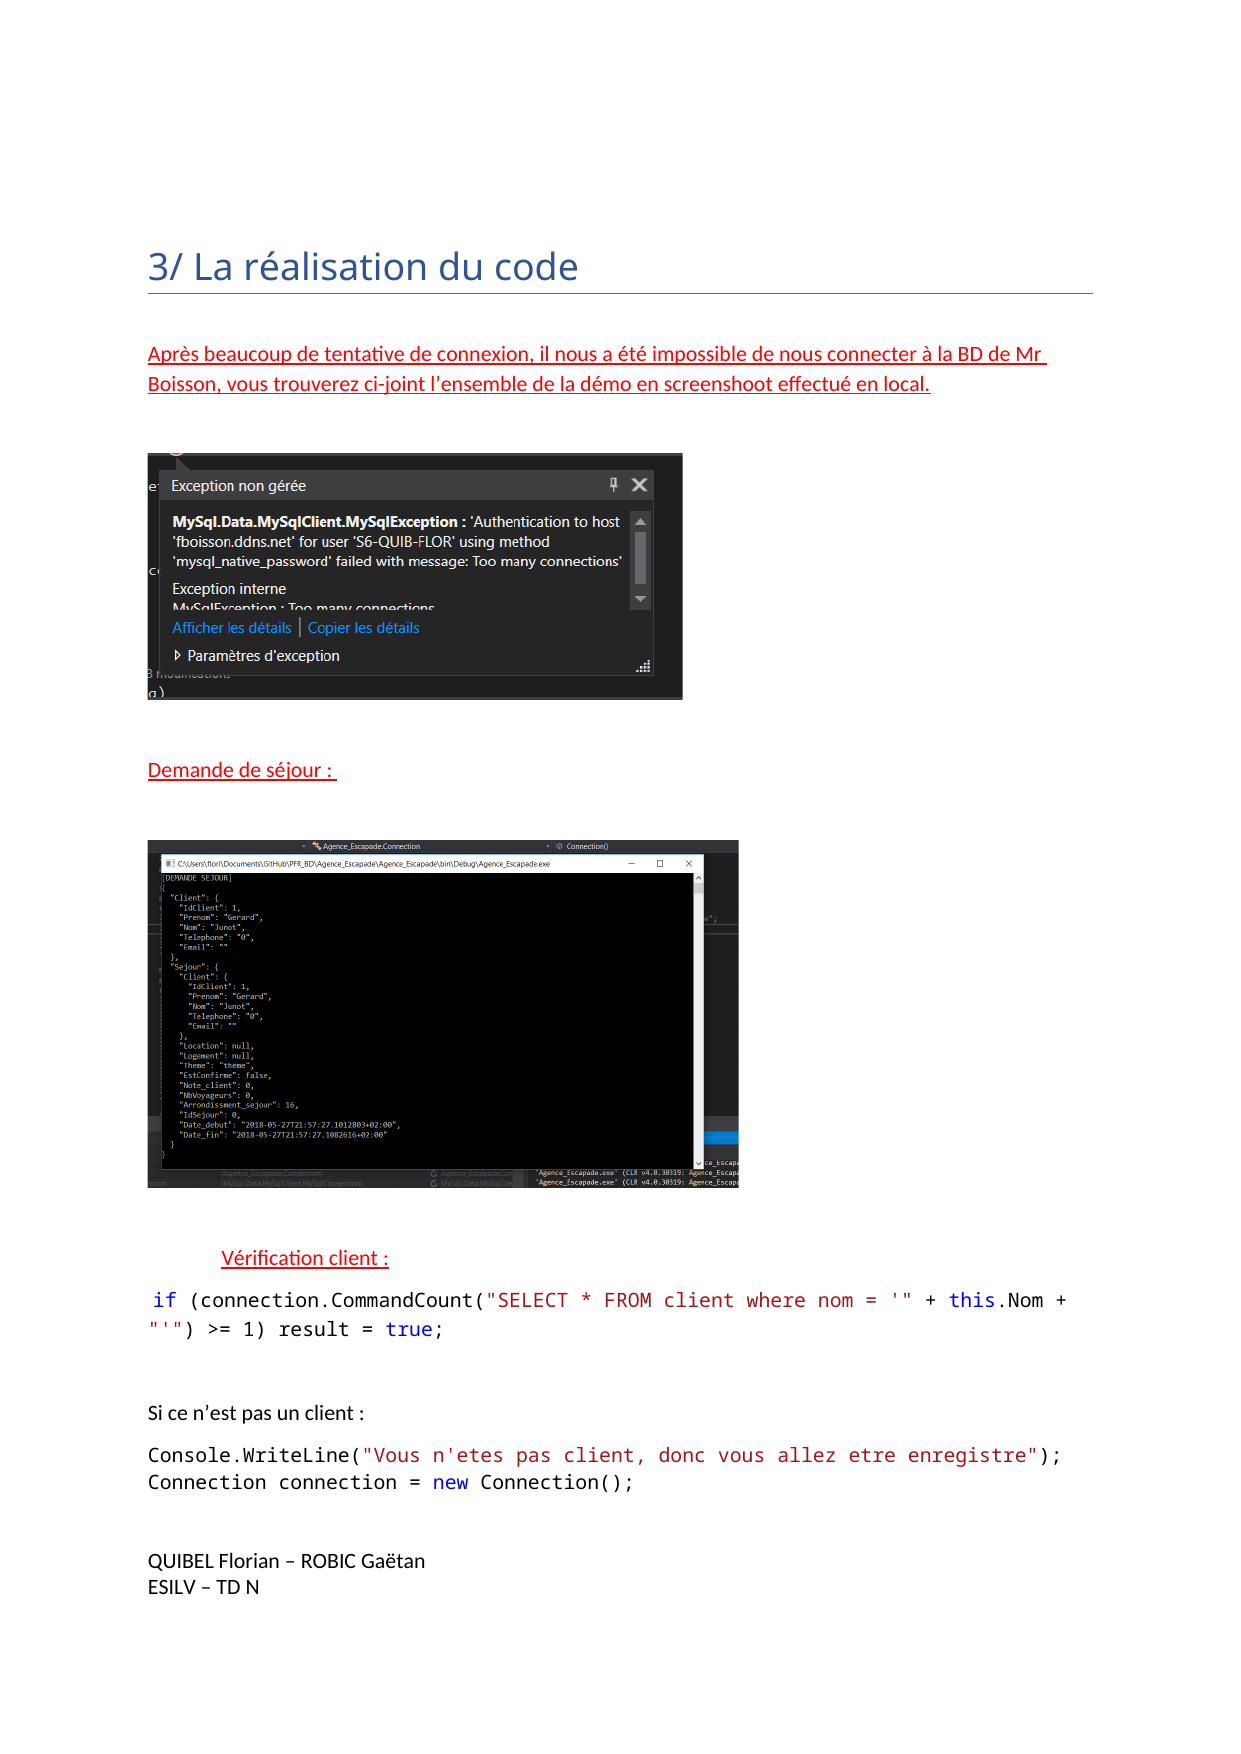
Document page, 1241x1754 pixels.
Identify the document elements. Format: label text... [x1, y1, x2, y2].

text Connection connection = new Connection(); [148, 1468, 1093, 1495]
subtitle 3/ La réalisation du code [148, 240, 1093, 293]
text Si ce n’est pas un client : [148, 1399, 1093, 1426]
text Console.WriteLine("Vous n'etes pas client, donc vous allez etre enregistre"); [148, 1441, 1093, 1468]
text if (connection.CommandCount("SELECT * FROM client where nom = '" + this.Nom + "'") >= 1) result = true; [148, 1286, 1093, 1343]
text Après beaucoup de tentative de connexion, il nous a été impossible de nous connecter à la BD de Mr Boisson, vous trouverez ci-joint l’ensemble de la démo en screenshoot effectué en local. [148, 340, 1093, 396]
text Vérification client : [148, 1244, 1093, 1271]
picture [147, 453, 683, 700]
picture [147, 840, 739, 1188]
text Demande de séjour : [148, 756, 1093, 783]
